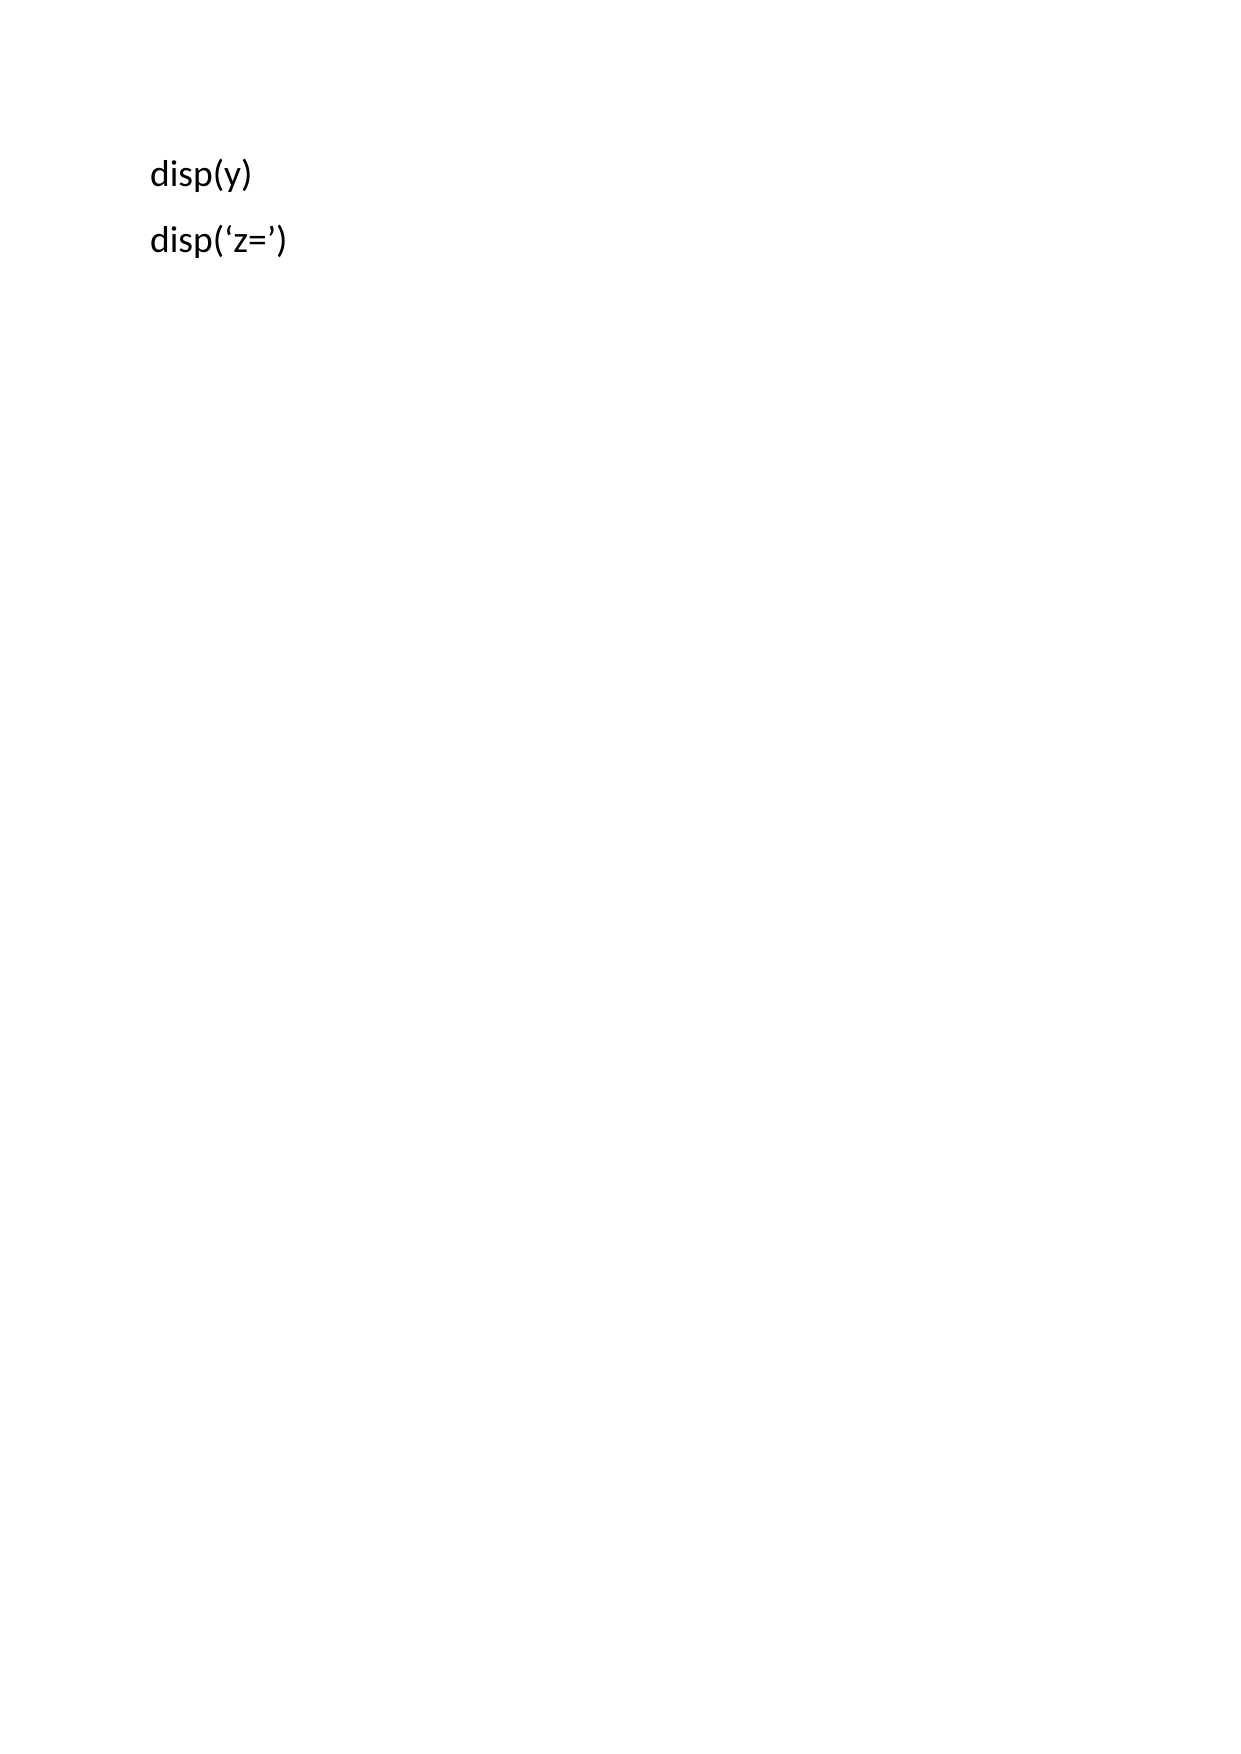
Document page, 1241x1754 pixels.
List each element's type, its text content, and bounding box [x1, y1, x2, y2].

text disp(y) [150, 150, 1090, 196]
text disp(‘z=’) [150, 216, 1090, 262]
